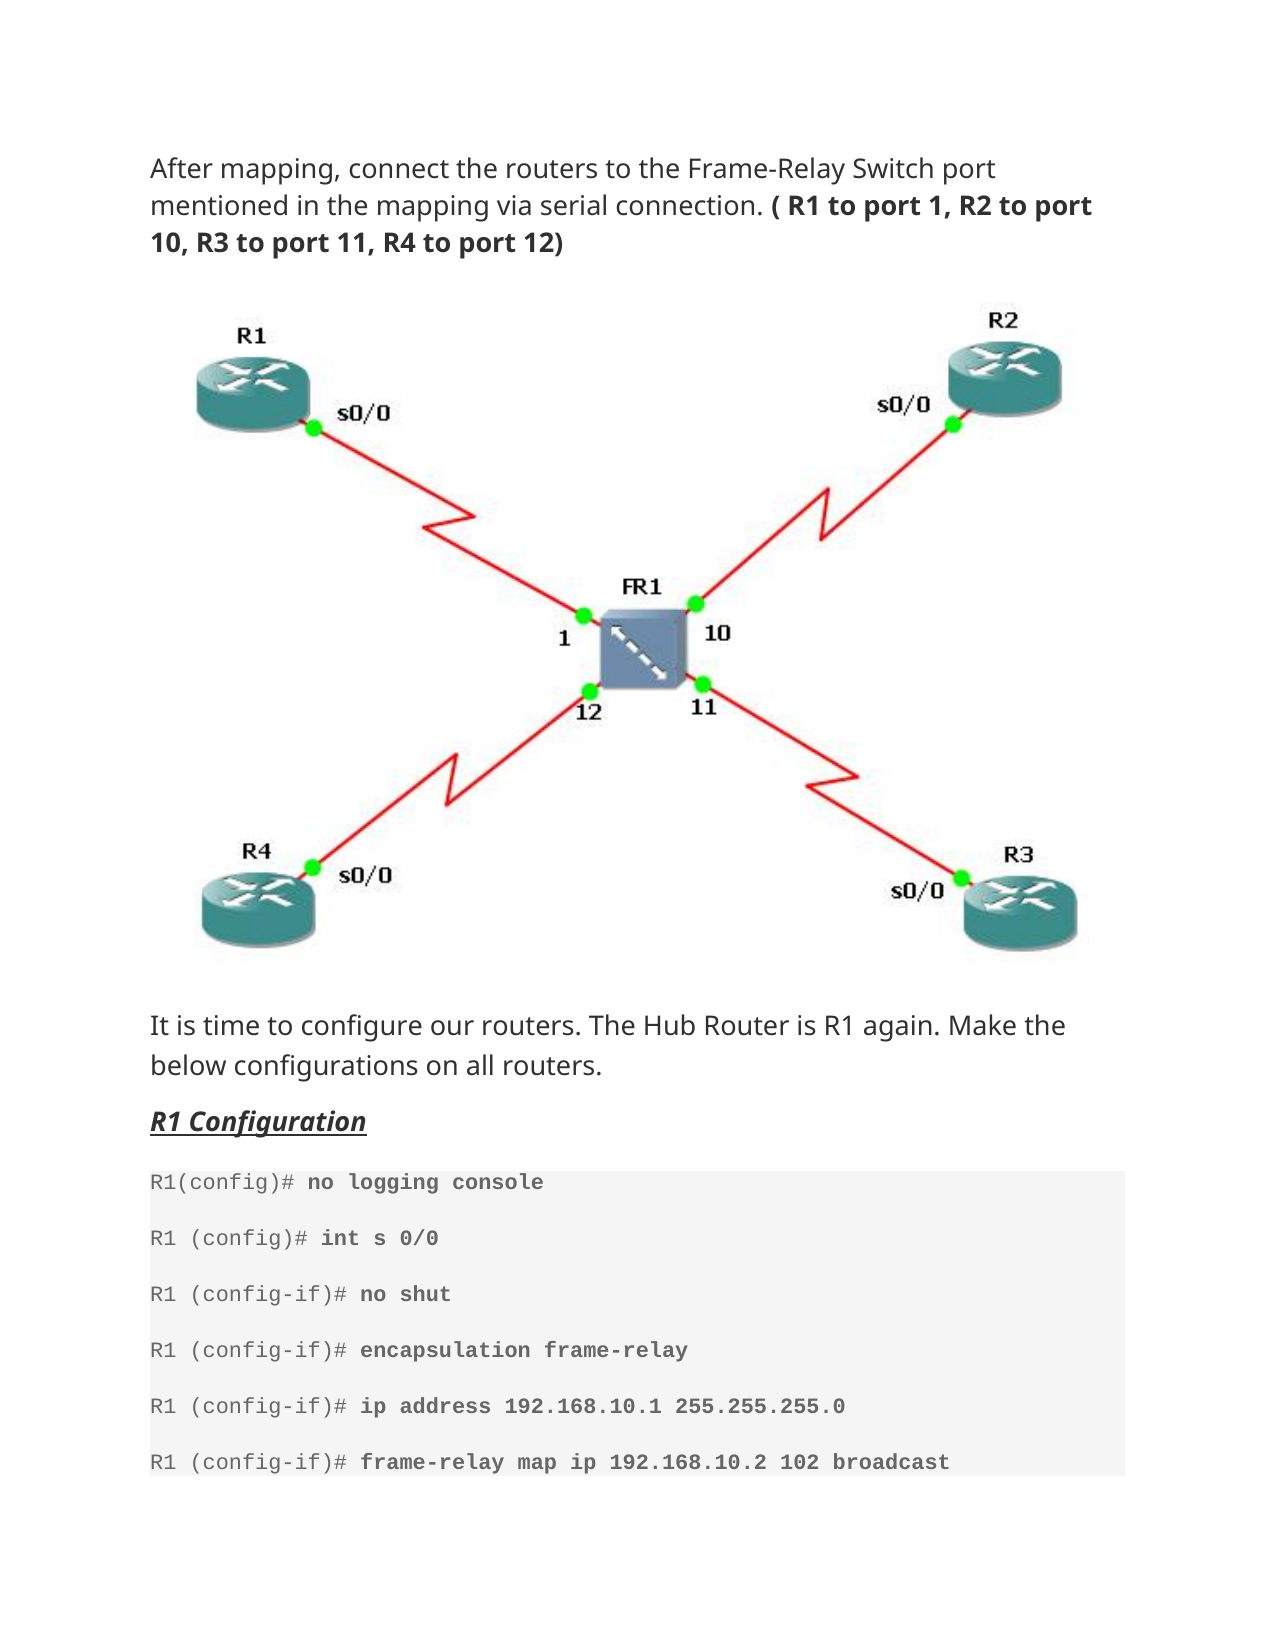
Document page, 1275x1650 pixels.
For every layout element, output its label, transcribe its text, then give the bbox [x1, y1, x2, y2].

text R1(config)# no logging console [150, 1171, 1125, 1196]
text It is time to configure our routers. The Hub Router is R1 again. Make the below configurations on all routers. [150, 1007, 1125, 1083]
text After mapping, connect the routers to the Frame-Relay Switch port mentioned in the mapping via serial connection. ( R1 to port 1, R2 to port 10, R3 to port 11, R4 to port 12) [150, 150, 1125, 261]
text R1 Configuration [150, 1103, 1125, 1140]
text R1 (config-if)# ip address 192.168.10.1 255.255.255.0 [150, 1395, 1125, 1420]
text R1 (config-if)# encapsulation frame-relay [150, 1339, 1125, 1364]
picture [168, 275, 1107, 988]
text R1 (config-if)# frame-relay map ip 192.168.10.2 102 broadcast [150, 1451, 1125, 1476]
text R1 (config-if)# no shut [150, 1283, 1125, 1308]
text R1 (config)# int s 0/0 [150, 1227, 1125, 1252]
